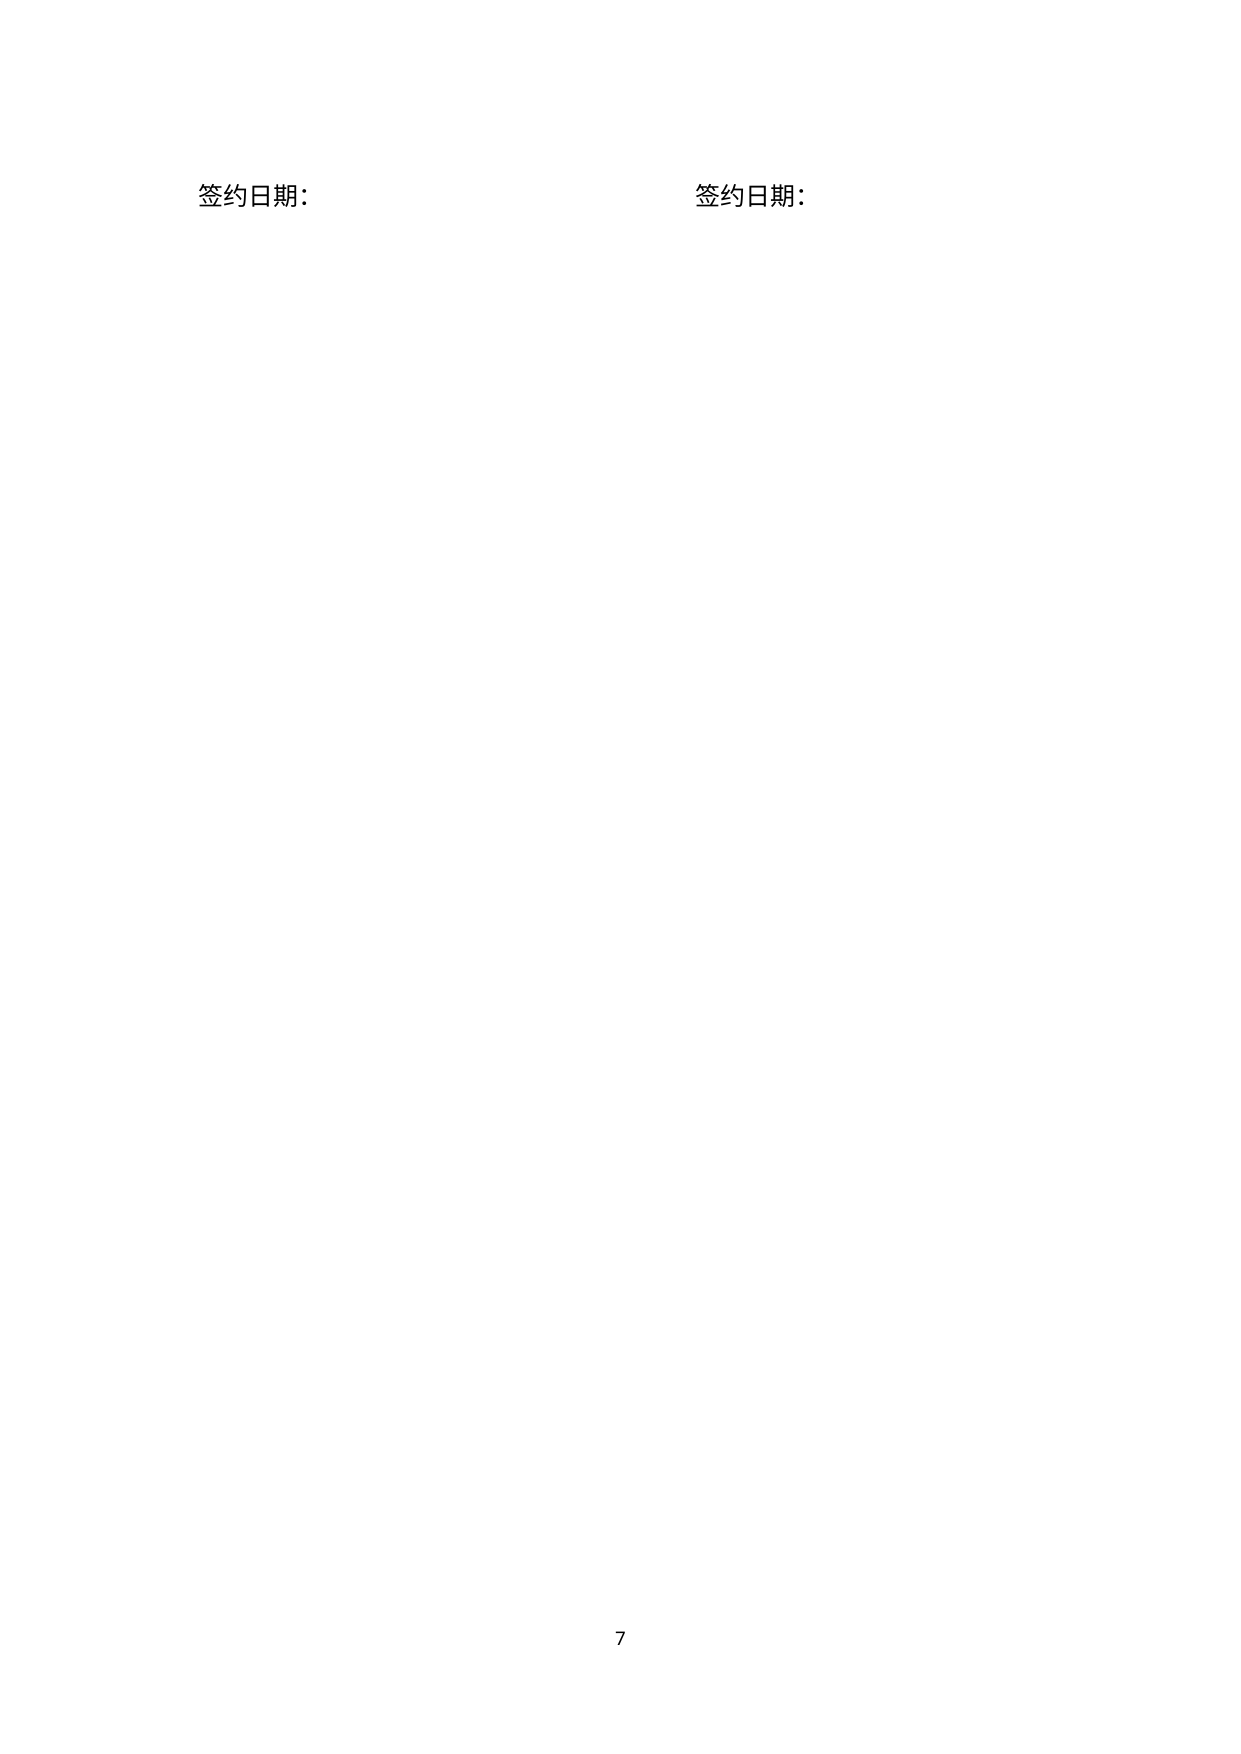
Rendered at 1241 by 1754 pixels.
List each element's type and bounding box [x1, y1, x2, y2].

table_cell [188, 162, 684, 239]
table_cell [684, 162, 1053, 239]
